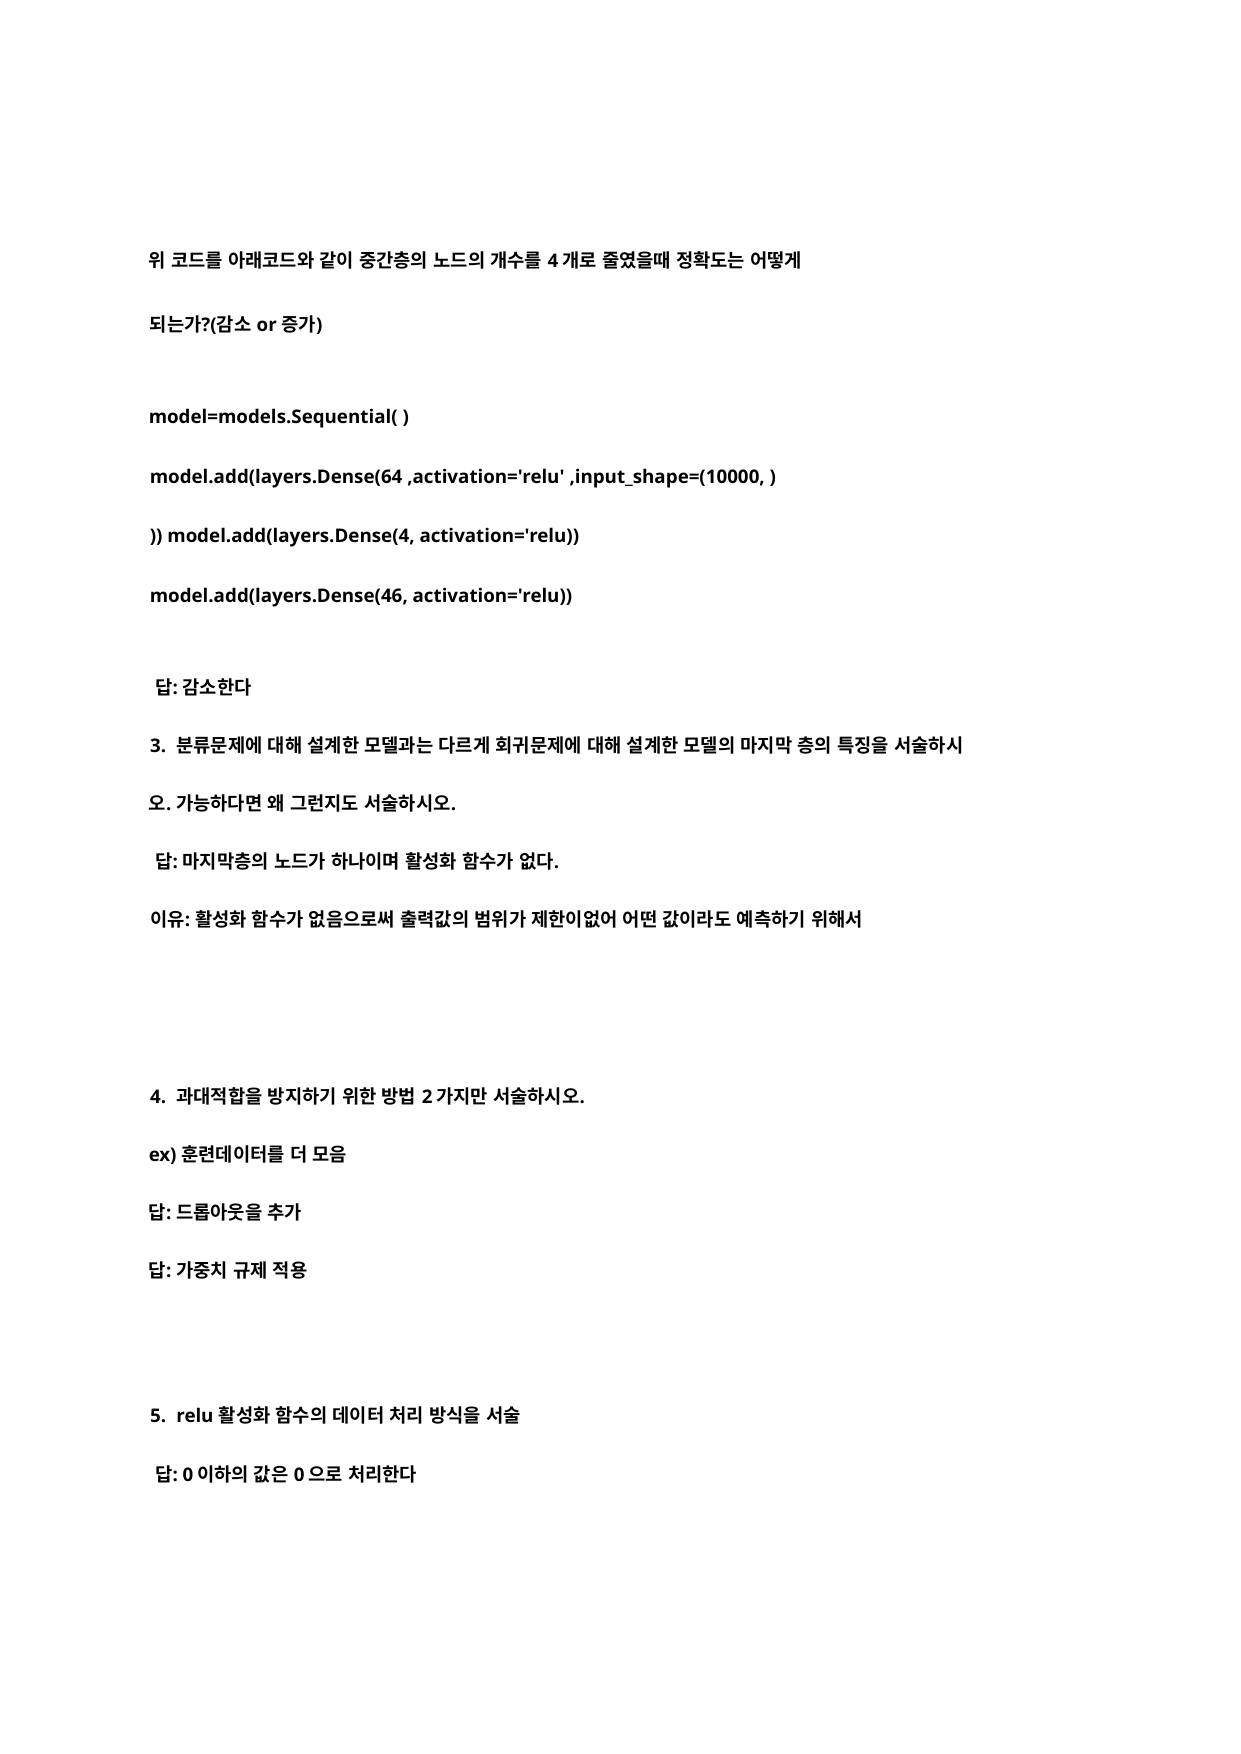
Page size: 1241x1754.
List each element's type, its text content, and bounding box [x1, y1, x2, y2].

text 이유: 활성화 함수가 없음으로써 출력값의 범위가 제한이없어 어떤 값이라도 예측하기 위해서 [150, 905, 1091, 932]
text 답: 마지막층의 노드가 하나이며 활성화 함수가 없다. [150, 847, 1091, 874]
text 답: 감소한다 [150, 672, 1091, 699]
text 답: 가중치 규제 적용 [148, 1256, 1091, 1283]
list relu 활성화 함수의 데이터 처리 방식을 서술 [150, 1401, 1091, 1428]
text 답: 0이하의 값은 0으로 처리한다 [150, 1459, 1091, 1486]
text 위 코드를 아래코드와 같이 중간층의 노드의 개수를 4개로 줄였을때 정확도는 어떻게 되는가?(감소 or 증가) [148, 246, 824, 337]
list 과대적합을 방지하기 위한 방법 2가지만 서술하시오. [150, 1081, 1091, 1108]
text 답: 드롭아웃을 추가 [148, 1198, 1091, 1225]
list 분류문제에 대해 설계한 모델과는 다르게 회귀문제에 대해 설계한 모델의 마지막 층의 특징을 서술하시 [150, 731, 1091, 758]
text model=models.Sequential( ) model.add(layers.Dense(64 ,activation='relu' ,input_shape=(10000, ))) model.add(layers.Dense(4, activation='relu)) model.add(layers.Dense(46, activation='relu)) [148, 403, 780, 608]
text 오. 가능하다면 왜 그런지도 서술하시오. [148, 789, 1091, 816]
text ex) 훈련데이터를 더 모음 [148, 1139, 1091, 1167]
